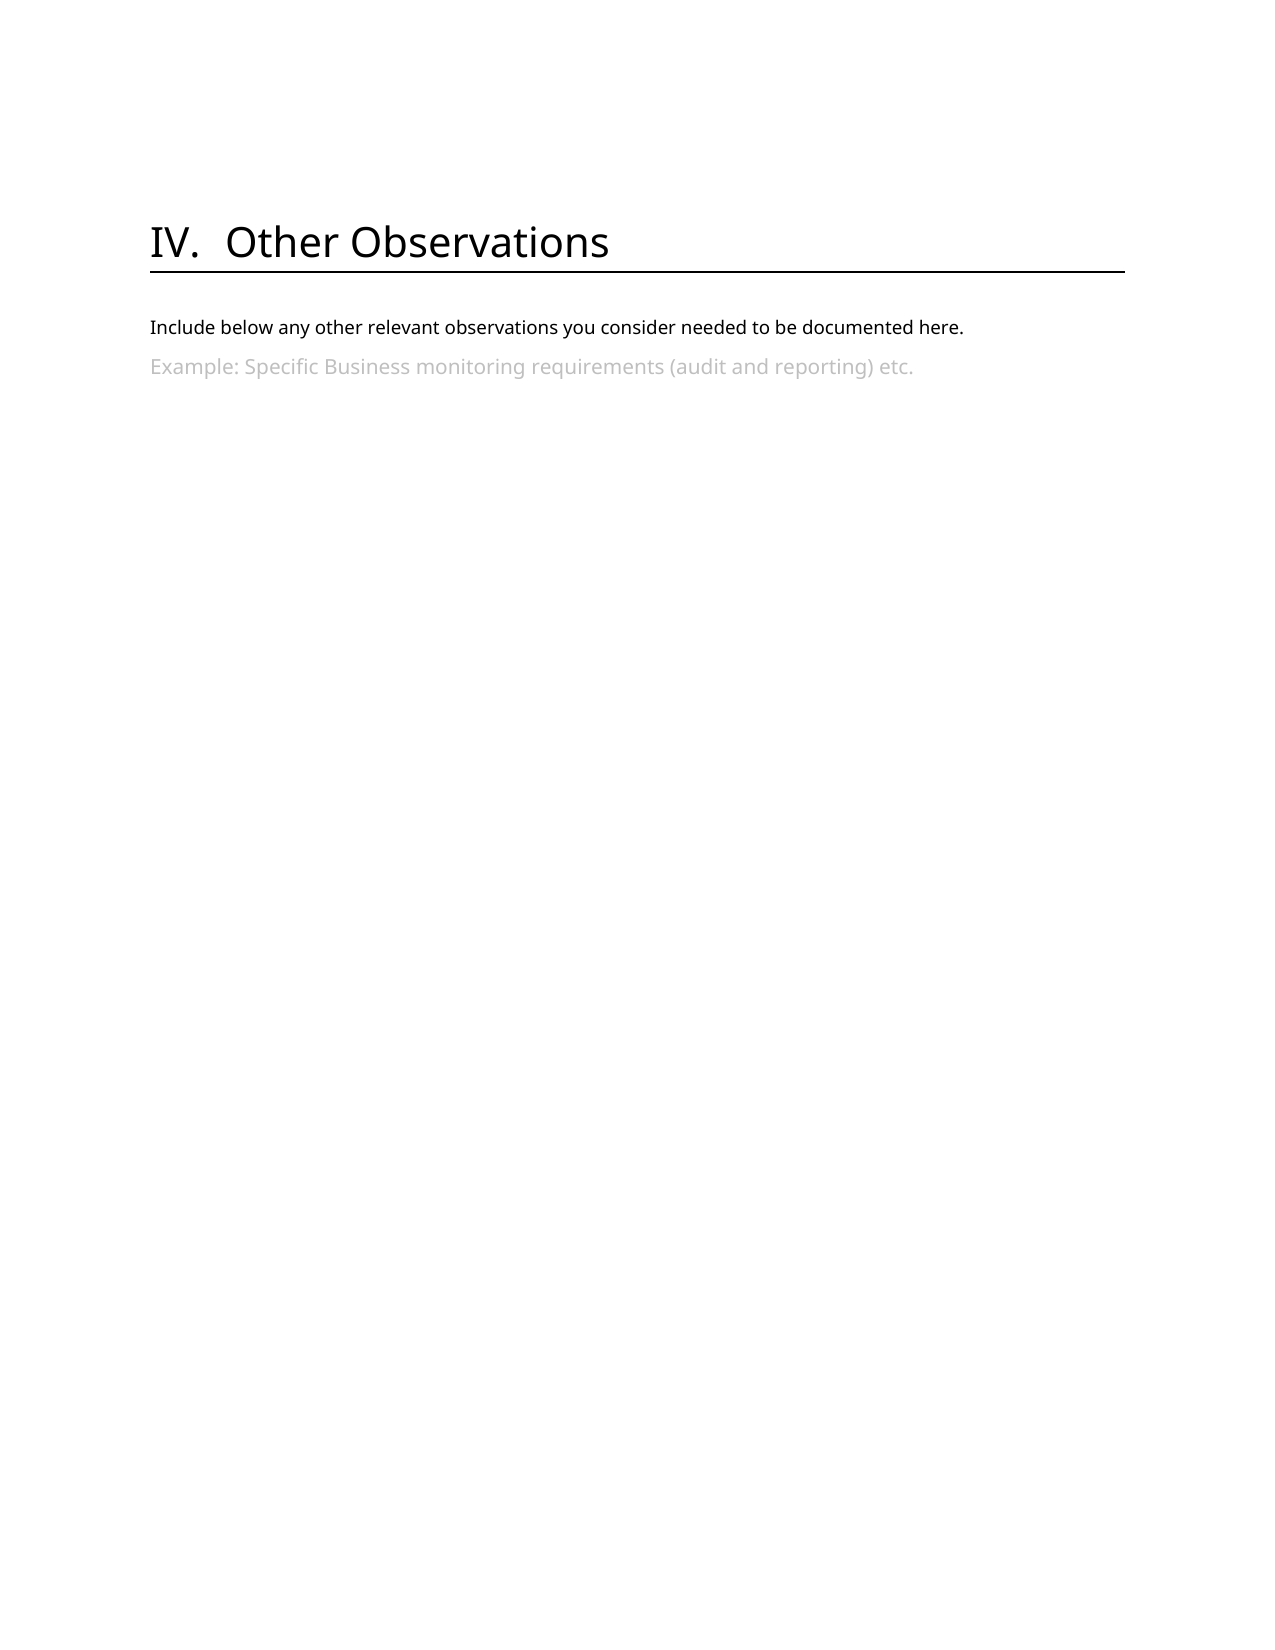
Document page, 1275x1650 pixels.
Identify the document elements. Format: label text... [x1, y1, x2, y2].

text Example: Specific Business monitoring requirements (audit and reporting) etc. [150, 352, 1125, 381]
subtitle Other Observations [150, 212, 1125, 271]
text Include below any other relevant observations you consider needed to be documented here. [150, 314, 1125, 340]
